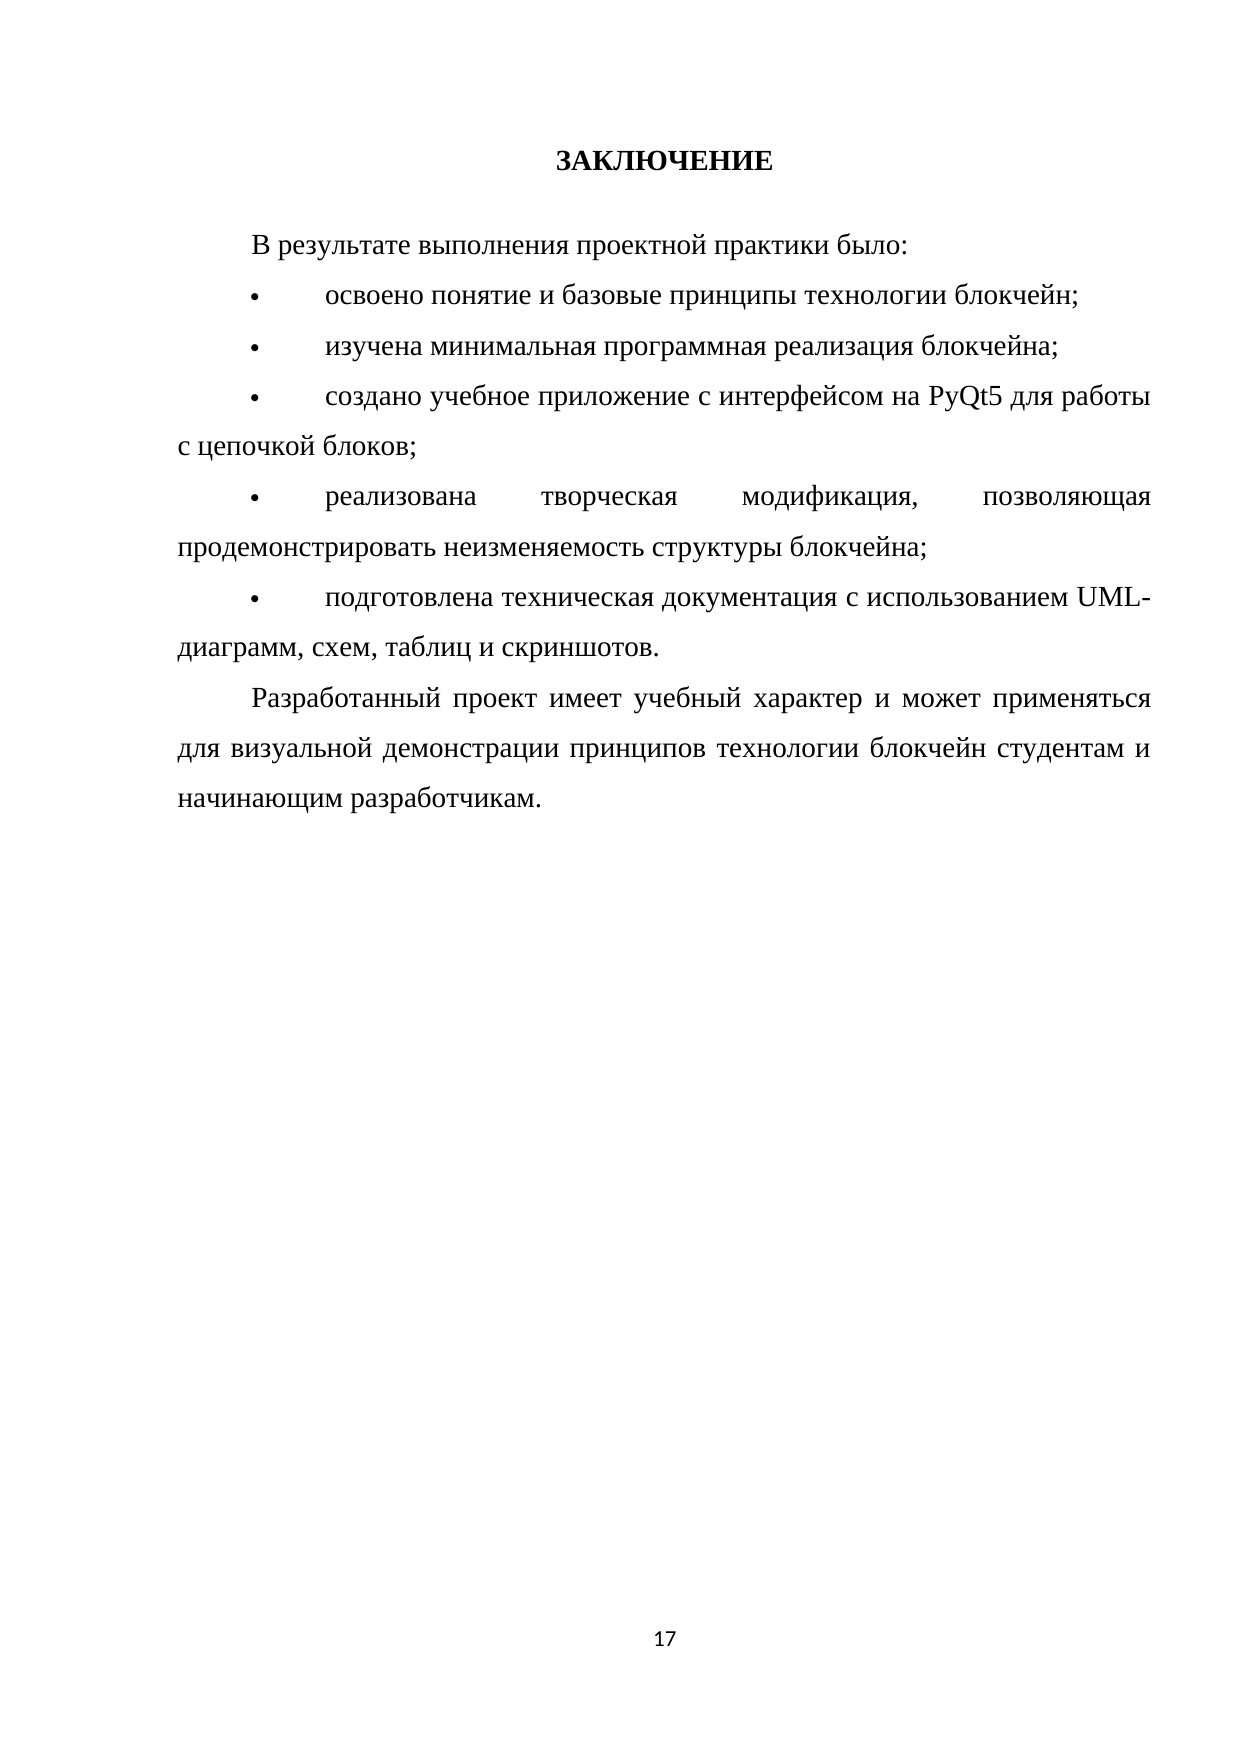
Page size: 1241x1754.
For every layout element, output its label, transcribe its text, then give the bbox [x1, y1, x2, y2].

text В результате выполнения проектной практики было: [177, 227, 1152, 261]
list реализована творческая модификация, позволяющая продемонстрировать неизменяемость структуры блокчейна; [177, 478, 1152, 562]
subtitle ЗАКЛЮЧЕНИЕ [177, 143, 1152, 177]
list создано учебное приложение с интерфейсом на PyQt5 для работы с цепочкой блоков; [177, 378, 1152, 462]
list изучена минимальная программная реализация блокчейна; [177, 328, 1152, 361]
list освоено понятие и базовые принципы технологии блокчейн; [177, 277, 1152, 311]
list подготовлена техническая документация с использованием UML-диаграмм, схем, таблиц и скриншотов. [177, 579, 1152, 663]
text Разработанный проект имеет учебный характер и может применяться для визуальной демонстрации принципов технологии блокчейн студентам и начинающим разработчикам. [177, 680, 1152, 814]
